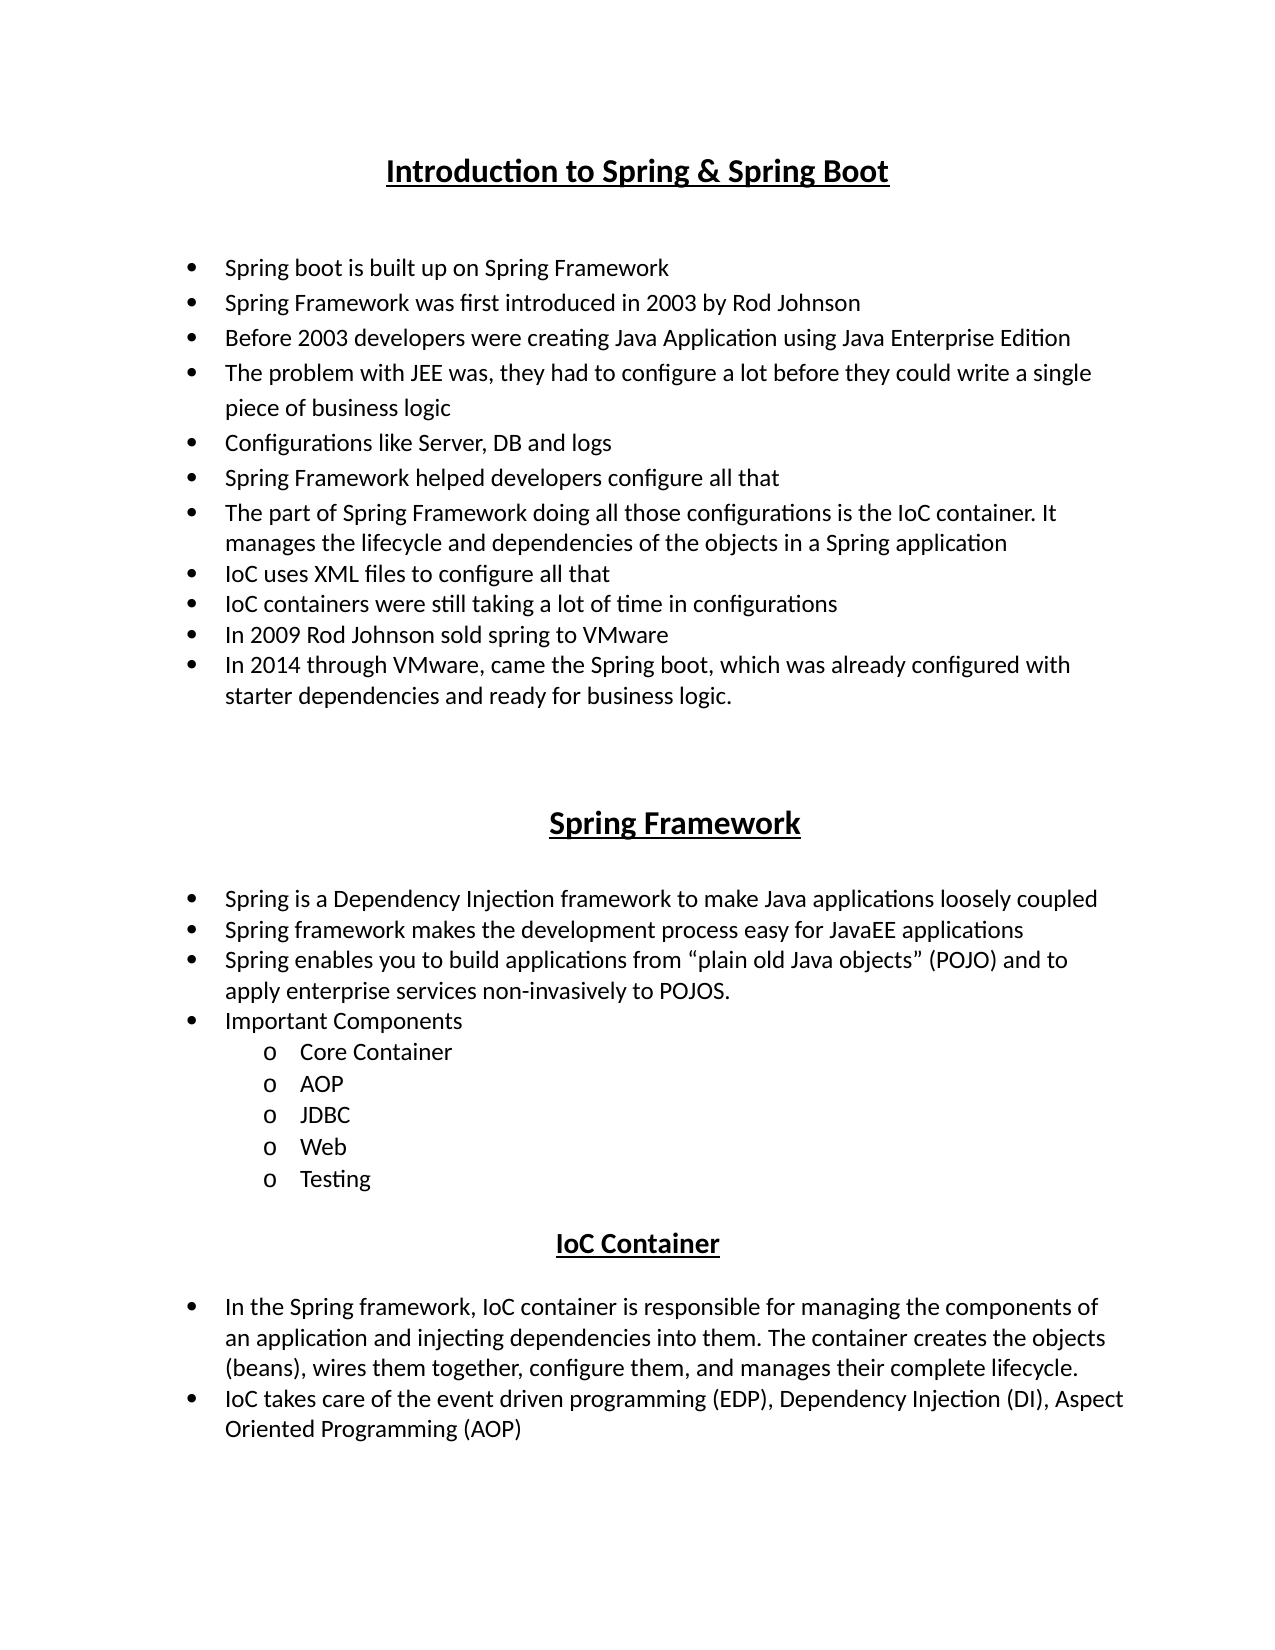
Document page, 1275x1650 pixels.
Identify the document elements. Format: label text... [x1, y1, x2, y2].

list Spring enables you to build applications from “plain old Java objects” (POJO) and to apply enterprise services non-invasively to POJOS. [187, 944, 1125, 1006]
list IoC containers were still taking a lot of time in configurations [187, 588, 1125, 619]
list AOP [262, 1068, 1125, 1099]
list JDBC [262, 1099, 1125, 1131]
list Before 2003 developers were creating Java Application using Java Enterprise Edition [187, 322, 1125, 352]
list Spring boot is built up on Spring Framework [187, 252, 1125, 282]
list IoC uses XML files to configure all that [187, 558, 1125, 588]
list In 2014 through VMware, came the Spring boot, which was already configured with starter dependencies and ready for business logic. [187, 649, 1125, 710]
text IoC Container [150, 1225, 1125, 1261]
list Web [262, 1131, 1125, 1163]
list Important Components [187, 1006, 1125, 1036]
list Spring Framework was first introduced in 2003 by Rod Johnson [187, 287, 1125, 317]
text Introduction to Spring & Spring Boot [150, 150, 1125, 191]
list In 2009 Rod Johnson sold spring to VMware [187, 619, 1125, 649]
list Core Container [262, 1036, 1125, 1068]
list IoC takes care of the event driven programming (EDP), Dependency Injection (DI), Aspect Oriented Programming (AOP) [187, 1383, 1125, 1444]
list Spring is a Dependency Injection framework to make Java applications loosely coupled [187, 883, 1125, 914]
list The problem with JEE was, they had to configure a lot before they could write a single piece of business logic [187, 357, 1125, 422]
list The part of Spring Framework doing all those configurations is the IoC container. It manages the lifecycle and dependencies of the objects in a Spring application [187, 497, 1125, 558]
list Configurations like Server, DB and logs [187, 427, 1125, 457]
list Spring framework makes the development process easy for JavaEE applications [187, 914, 1125, 944]
list Testing [262, 1163, 1125, 1195]
list Spring Framework [225, 802, 1125, 843]
list Spring Framework helped developers configure all that [187, 462, 1125, 492]
